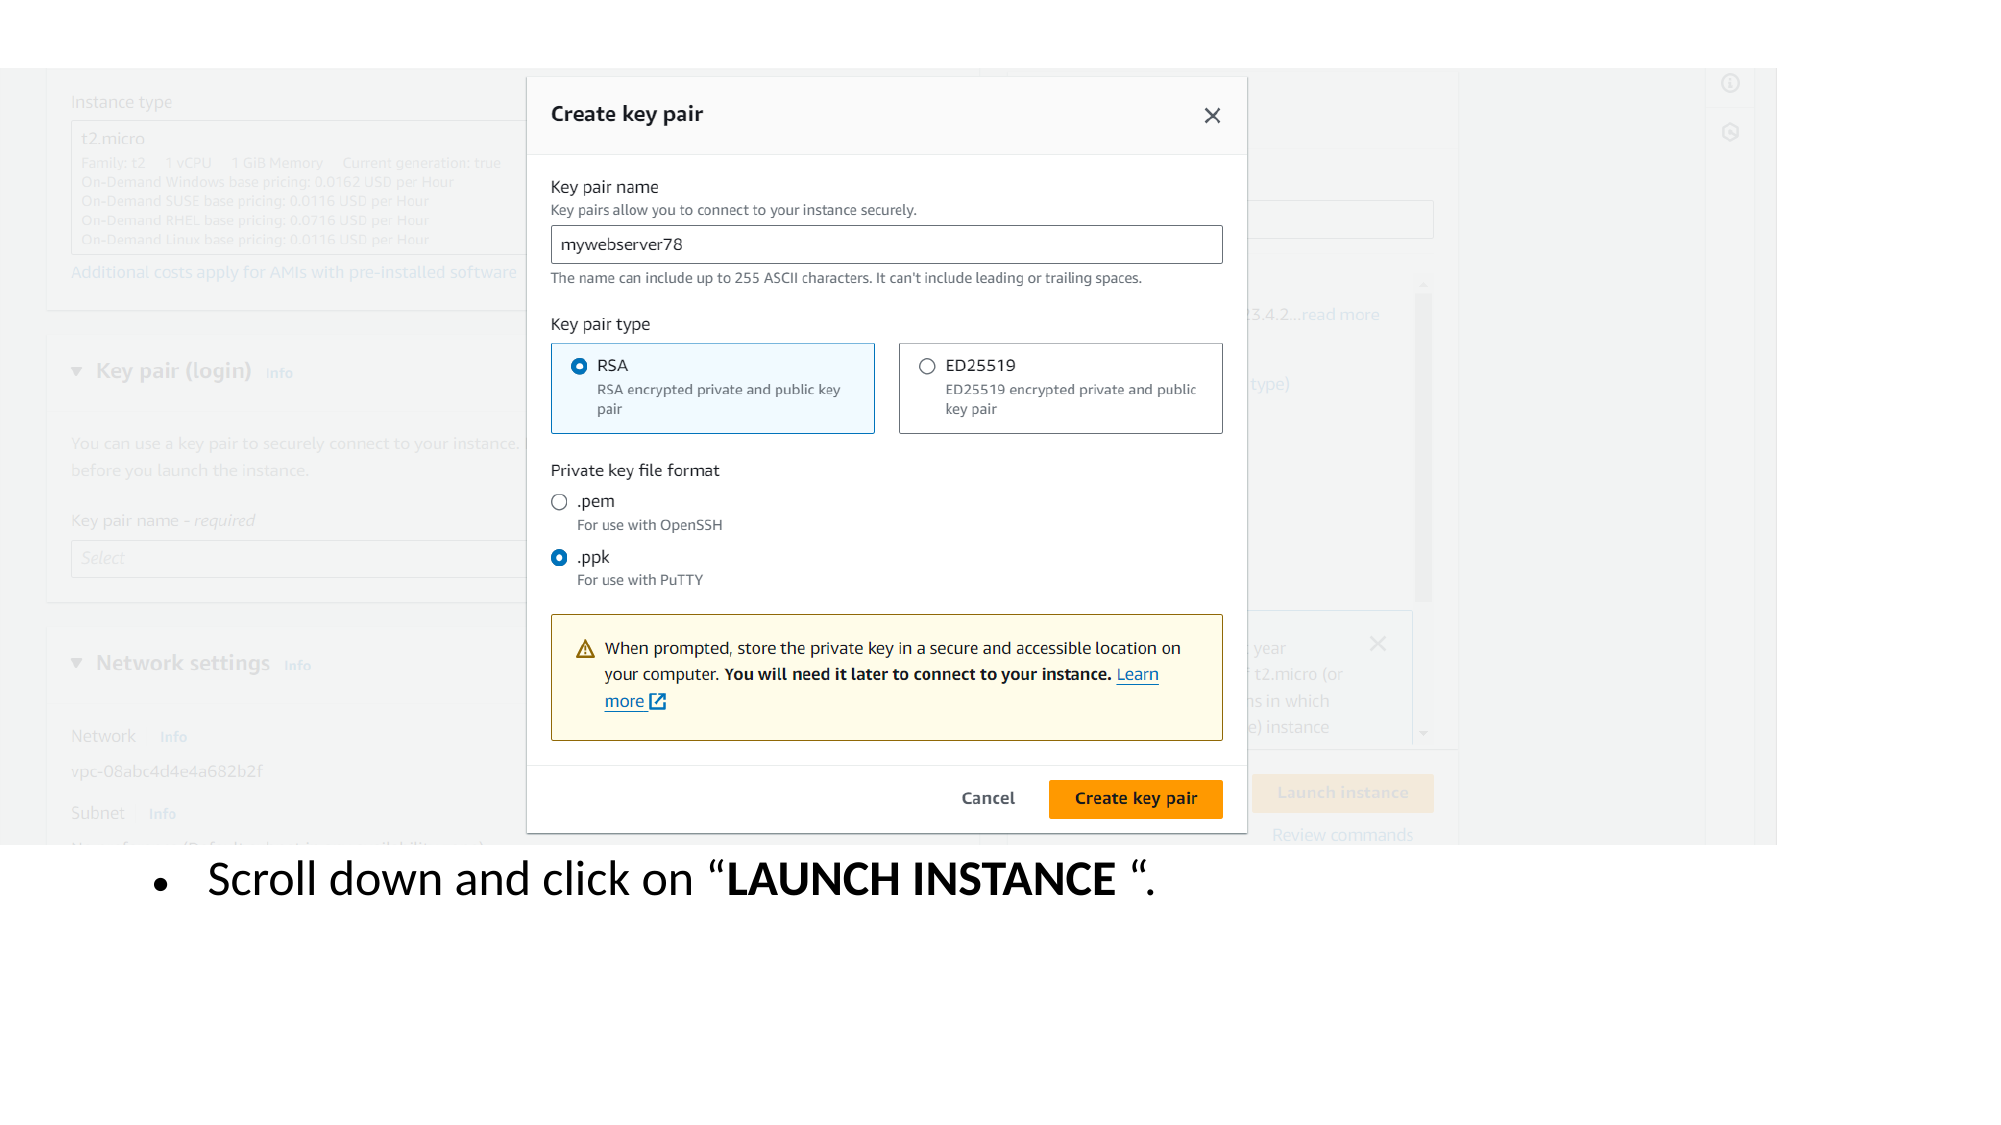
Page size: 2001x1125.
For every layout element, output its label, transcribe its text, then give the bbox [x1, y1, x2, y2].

picture [0, 68, 1777, 845]
list Scroll down and click on “LAUNCH INSTANCE “. [151, 846, 1928, 907]
